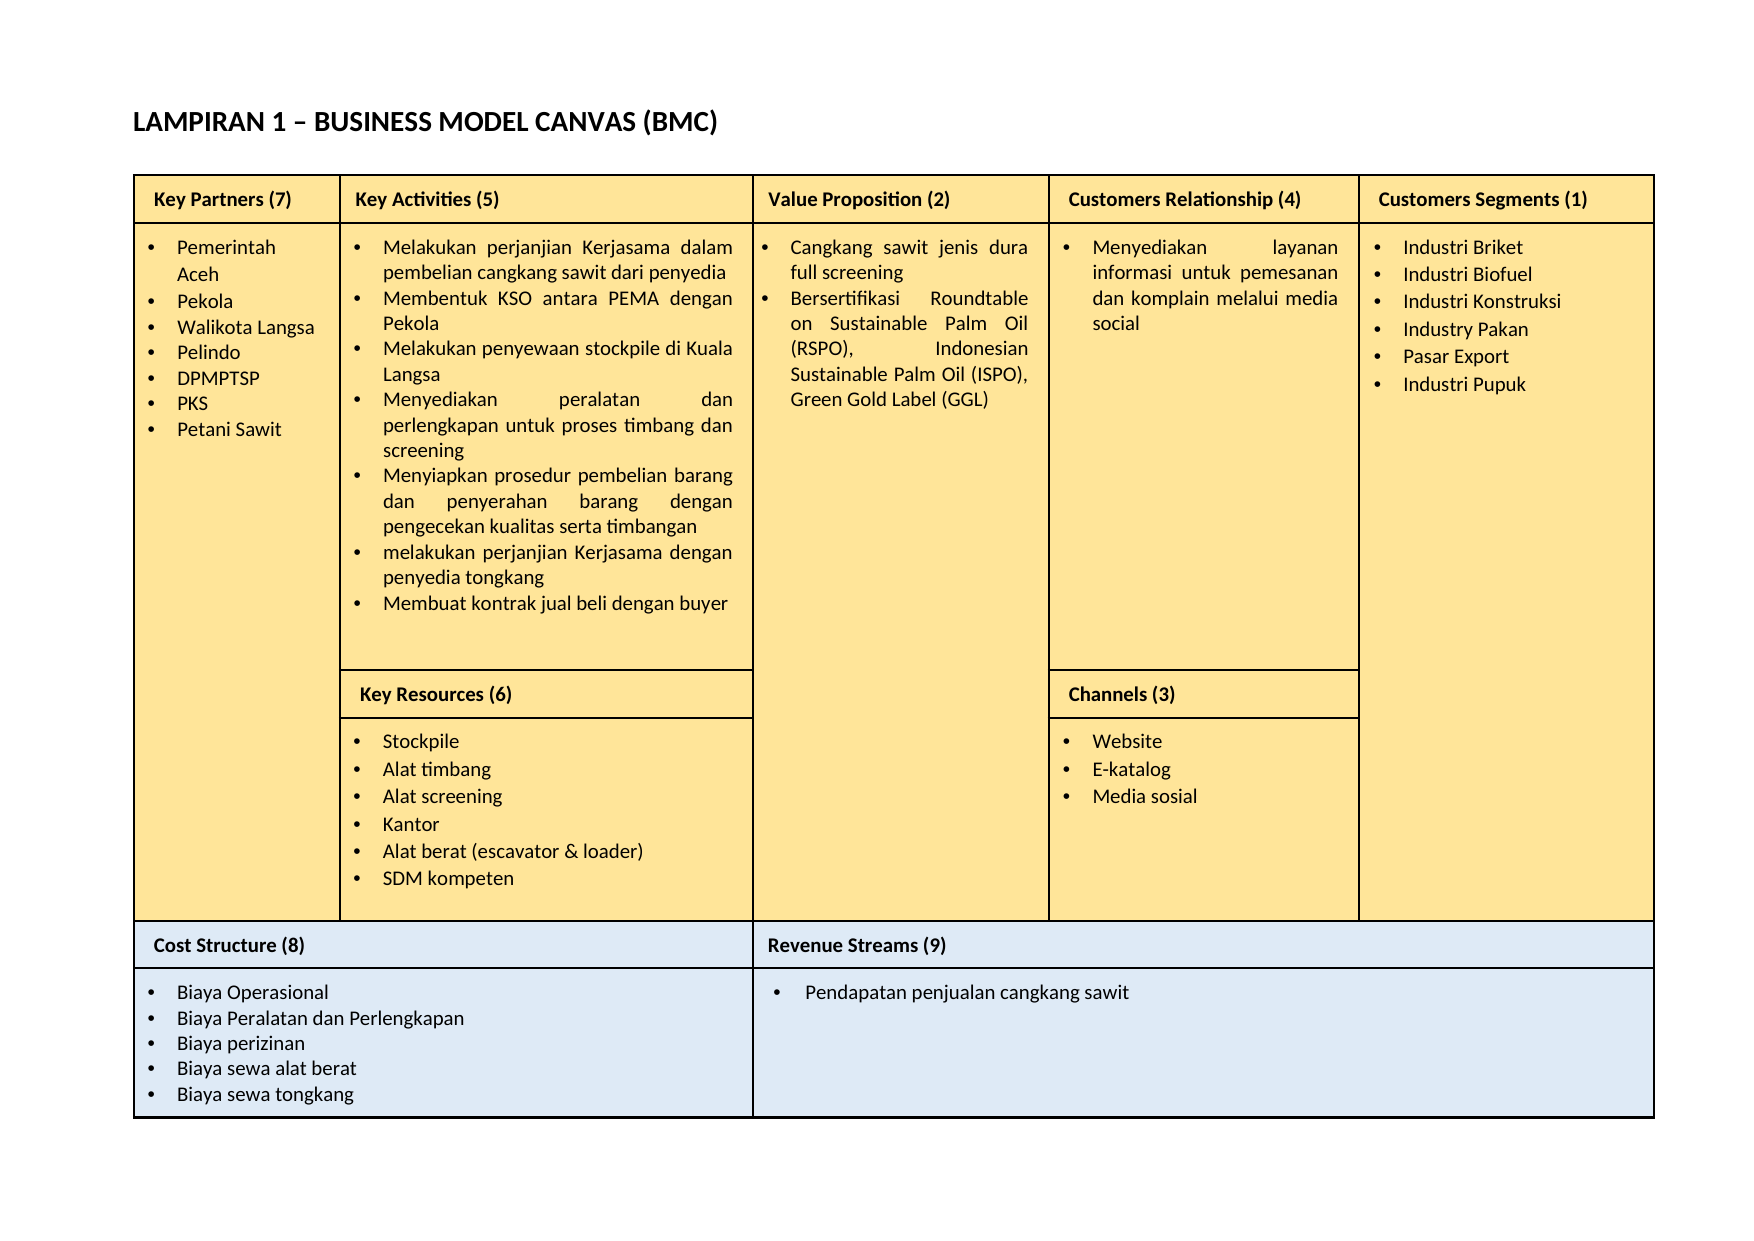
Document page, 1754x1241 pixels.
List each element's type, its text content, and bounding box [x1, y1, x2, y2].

table_cell Channels (3) [1050, 671, 1358, 717]
text LAMPIRAN 1 – BUSINESS MODEL CANVAS (BMC) [133, 103, 1577, 139]
table_cell Pendapatan penjualan cangkang sawit [754, 969, 1653, 1116]
table_header Key Activities (5) [341, 176, 752, 222]
table_header Customers Segments (1) [1360, 176, 1653, 222]
table_header Customers Relationship (4) [1050, 176, 1358, 222]
table_cell Key Resources (6) [341, 671, 752, 717]
table_cell Melakukan perjanjian Kerjasama dalam pembelian cangkang sawit dari penyedia Membentuk KSO antara PEMA dengan Pekola Melakukan penyewaan stockpile di Kuala Langsa Menyediakan peralatan dan perlengkapan untuk proses timbang dan screening Menyiapkan prosedur pembelian barang dan penyerahan barang dengan pengecekan kualitas serta timbangan melakukan perjanjian Kerjasama dengan penyedia tongkang Membuat kontrak jual beli dengan buyer [341, 224, 752, 669]
table_cell Cangkang sawit jenis dura full screening Bersertifikasi Roundtable on Sustainable Palm Oil (RSPO), Indonesian Sustainable Palm Oil (ISPO), Green Gold Label (GGL) [754, 224, 1048, 920]
table_cell Biaya Operasional Biaya Peralatan dan Perlengkapan Biaya perizinan Biaya sewa alat berat Biaya sewa tongkang [135, 969, 752, 1116]
table_cell Website E-katalog Media sosial [1050, 719, 1358, 920]
table_cell Cost Structure (8) [135, 922, 752, 967]
table_cell Revenue Streams (9) [754, 922, 1653, 967]
table_cell Industri Briket Industri Biofuel Industri Konstruksi Industry Pakan Pasar Export Industri Pupuk [1360, 224, 1653, 920]
table_cell Stockpile Alat timbang Alat screening Kantor Alat berat (escavator & loader) SDM kompeten [341, 719, 752, 920]
table_cell Menyediakan layanan informasi untuk pemesanan dan komplain melalui media social [1050, 224, 1358, 669]
table_cell Pemerintah Aceh Pekola Walikota Langsa Pelindo DPMPTSP PKS Petani Sawit [135, 224, 339, 920]
table_header Value Proposition (2) [754, 176, 1048, 222]
table_header Key Partners (7) [135, 176, 339, 222]
